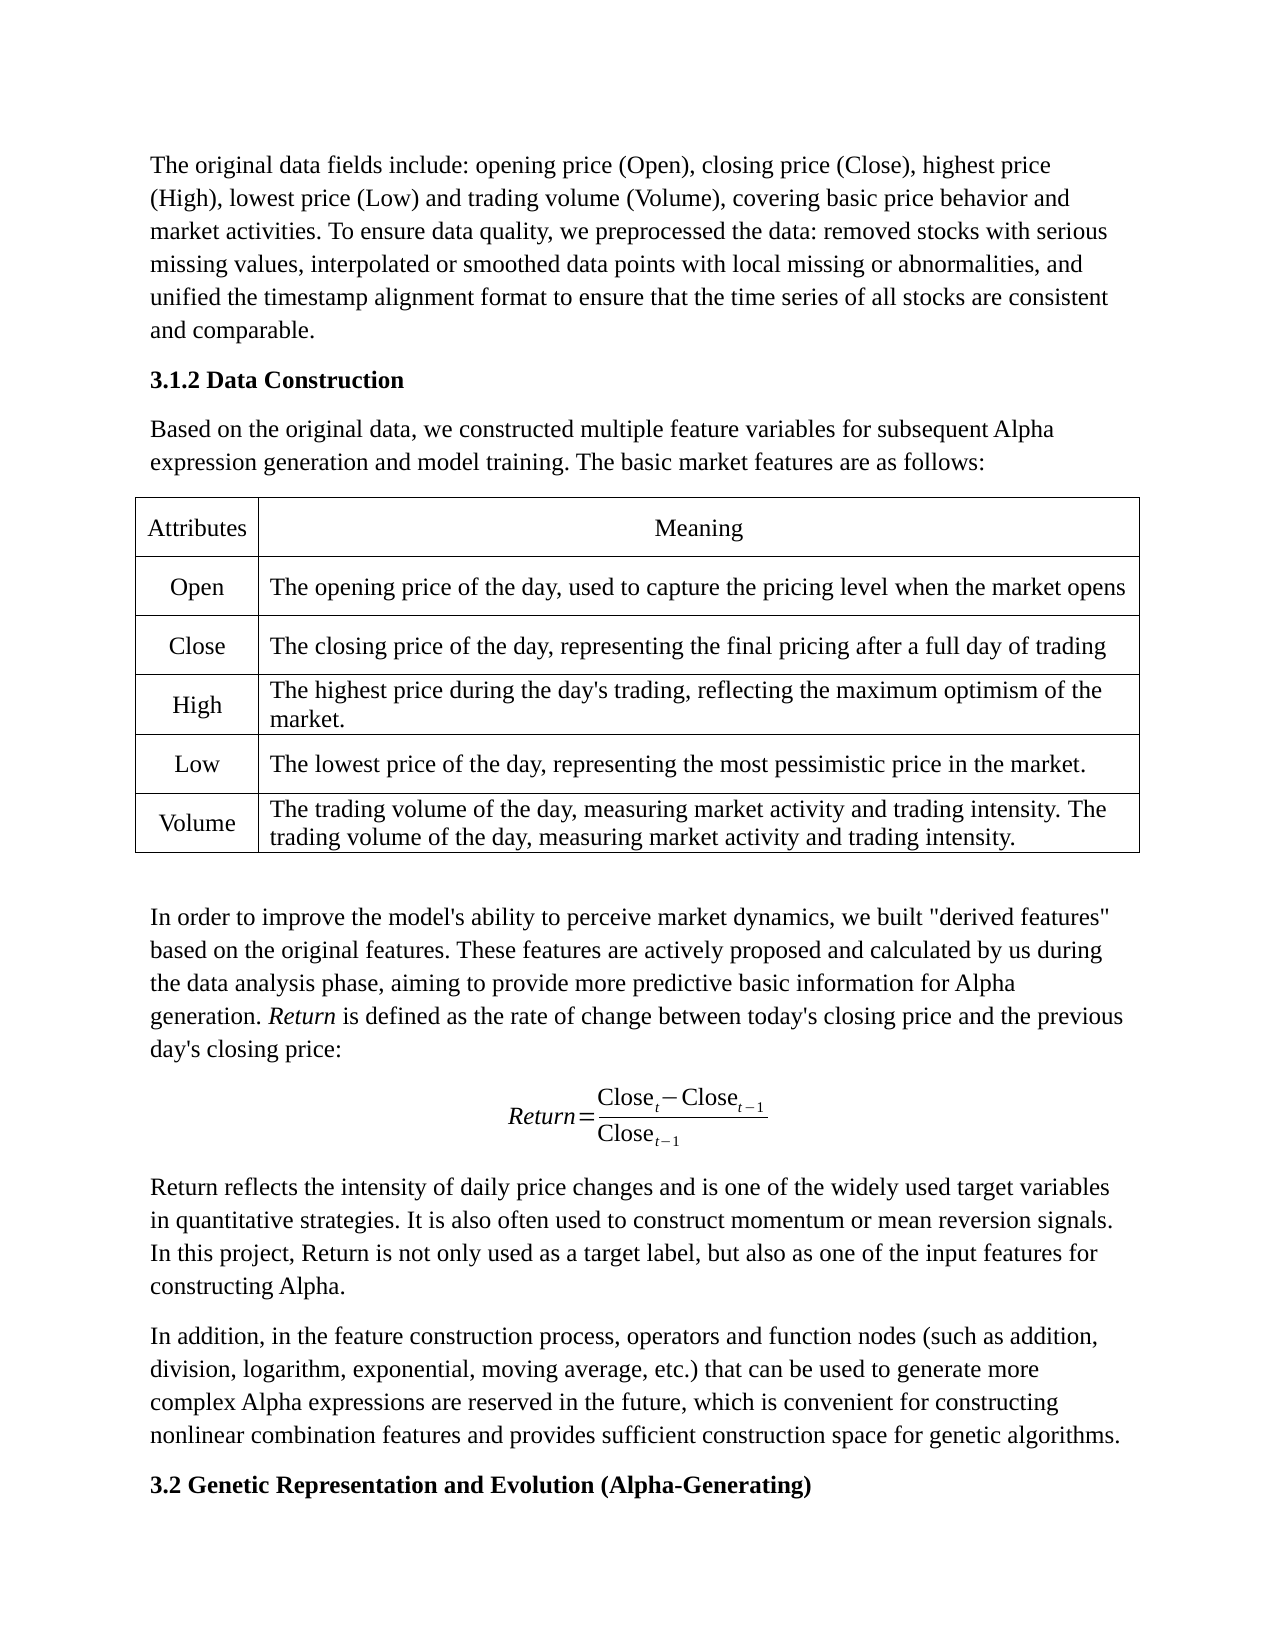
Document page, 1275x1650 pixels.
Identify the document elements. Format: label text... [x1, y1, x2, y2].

table_cell Volume [136, 794, 258, 852]
text In order to improve the model's ability to perceive market dynamics, we built "derived features" based on the original features. These features are actively proposed and calculated by us during the data analysis phase, aiming to provide more predictive basic information for Alpha generation. Return is defined as the rate of change between today's closing price and the previous day's closing price: [150, 902, 1125, 1063]
text Based on the original data, we constructed multiple feature variables for subsequent Alpha expression generation and model training. The basic market features are as follows: [150, 414, 1125, 476]
text 3.1.2 Data Construction [150, 365, 1125, 393]
text In addition, in the feature construction process, operators and function nodes (such as addition, division, logarithm, exponential, moving average, etc.) that can be used to generate more complex Alpha expressions are reserved in the future, which is convenient for constructing nonlinear combination features and provides sufficient construction space for genetic algorithms. [150, 1321, 1125, 1449]
table_cell The trading volume of the day, measuring market activity and trading intensity. The trading volume of the day, measuring market activity and trading intensity. [259, 794, 1139, 852]
table_cell Low [136, 735, 258, 792]
table_cell High [136, 675, 258, 733]
text 3.2 Genetic Representation and Evolution (Alpha-Generating) [150, 1470, 1125, 1498]
table_header Attributes [136, 498, 258, 556]
table_cell The lowest price of the day, representing the most pessimistic price in the market. [259, 735, 1139, 792]
table_cell Close [136, 616, 258, 674]
table_header Meaning [259, 498, 1139, 556]
text The original data fields include: opening price (Open), closing price (Close), highest price (High), lowest price (Low) and trading volume (Volume), covering basic price behavior and market activities. To ensure data quality, we preprocessed the data: removed stocks with serious missing values, interpolated or smoothed data points with local missing or abnormalities, and unified the timestamp alignment format to ensure that the time series of all stocks are consistent and comparable. [150, 150, 1125, 344]
table_cell The highest price during the day's trading, reflecting the maximum optimism of the market. [259, 675, 1139, 733]
table_cell The closing price of the day, representing the final pricing after a full day of trading [259, 616, 1139, 674]
table_cell The opening price of the day, used to capture the pricing level when the market opens [259, 557, 1139, 615]
text Return reflects the intensity of daily price changes and is one of the widely used target variables in quantitative strategies. It is also often used to construct momentum or mean reversion signals. In this project, Return is not only used as a target label, but also as one of the input features for constructing Alpha. [150, 1172, 1125, 1300]
table_cell Open [136, 557, 258, 615]
